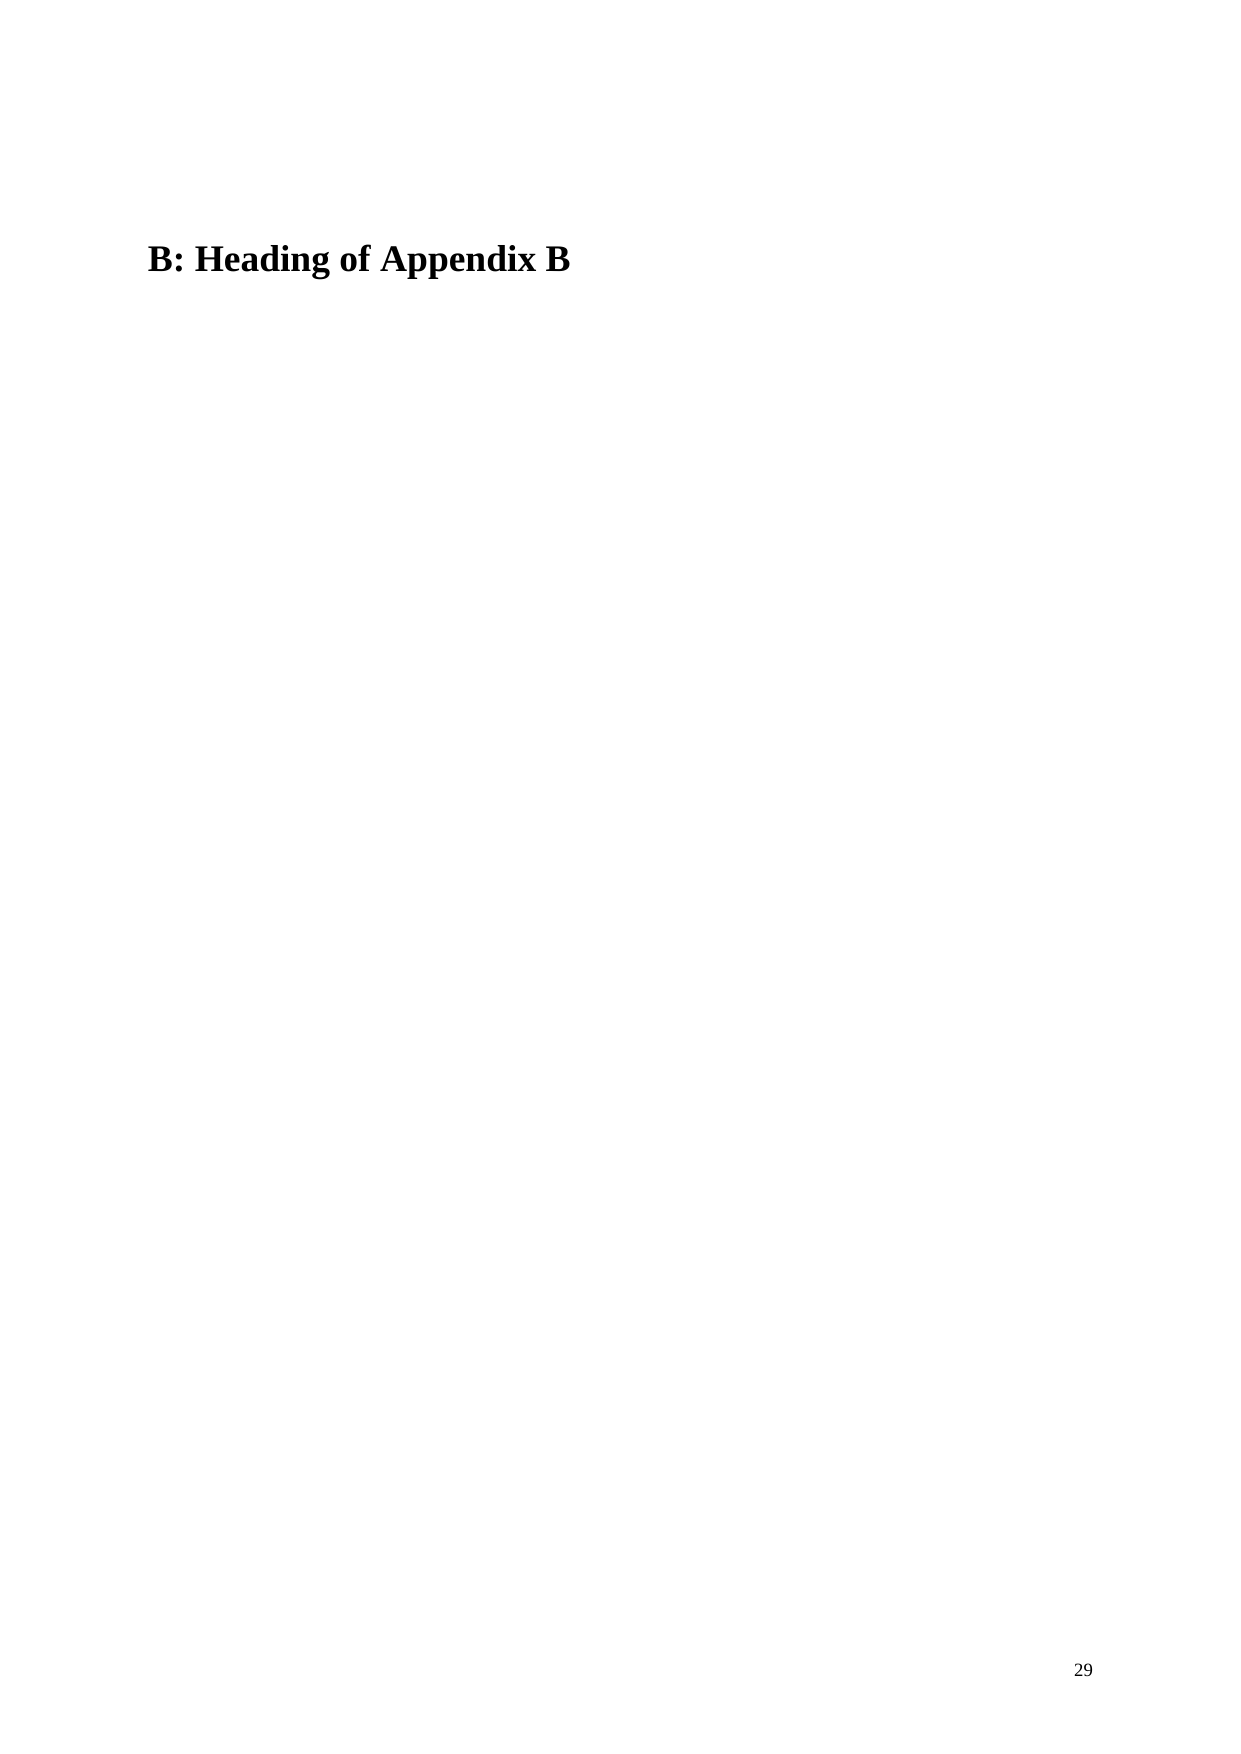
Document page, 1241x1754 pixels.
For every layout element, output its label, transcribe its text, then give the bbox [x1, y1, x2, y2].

text B: Heading of Appendix B [148, 236, 1092, 279]
